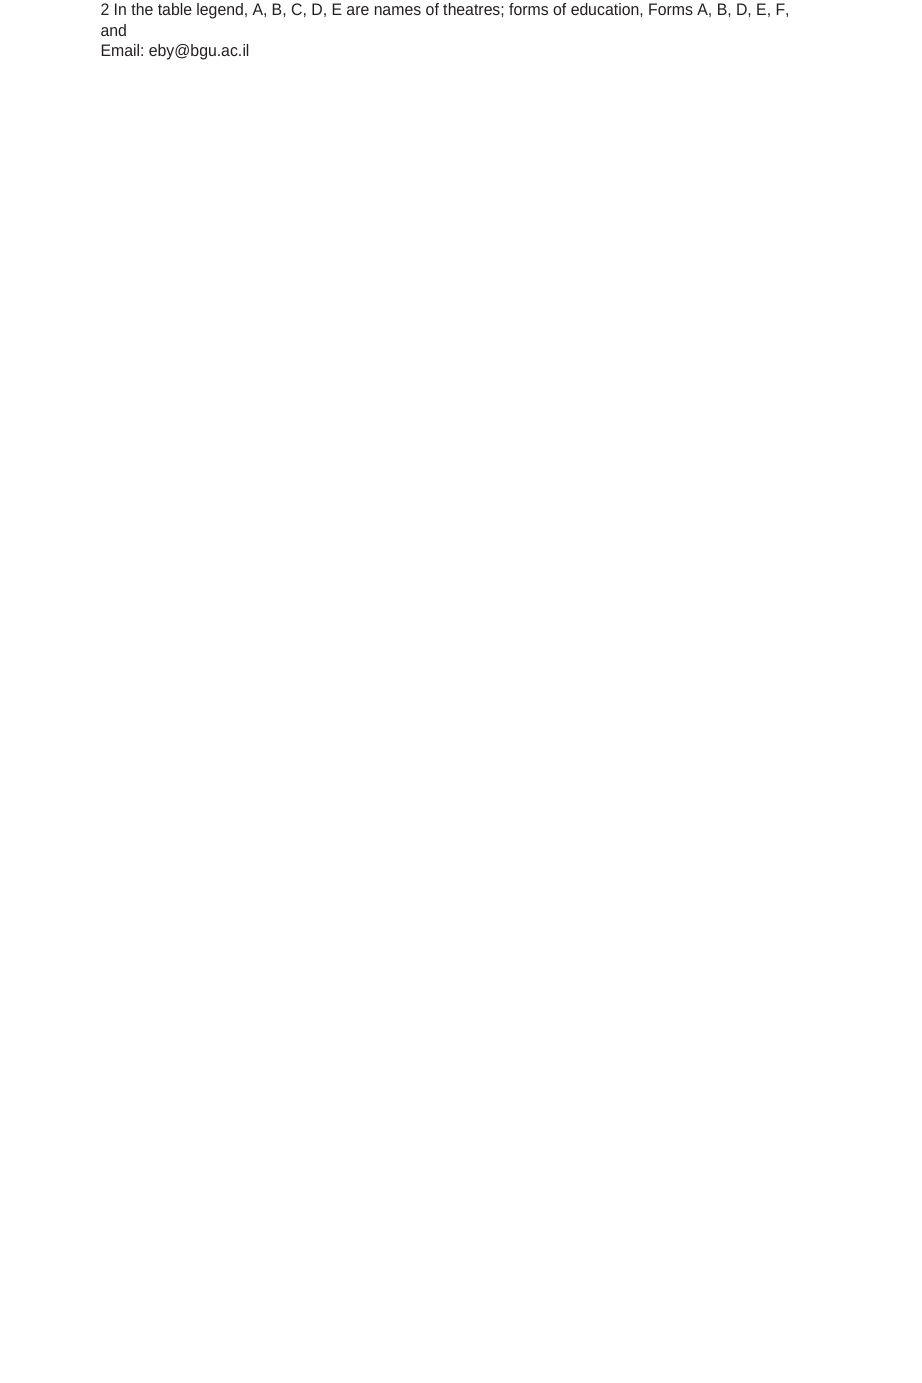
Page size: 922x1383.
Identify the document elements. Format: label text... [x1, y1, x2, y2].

text Email: eby@bgu.ac.il [100, 41, 845, 60]
text 2 In the table legend, A, B, C, D, E are names of theatres; forms of education, Forms A, B, D, E, F, and [100, 0, 809, 40]
